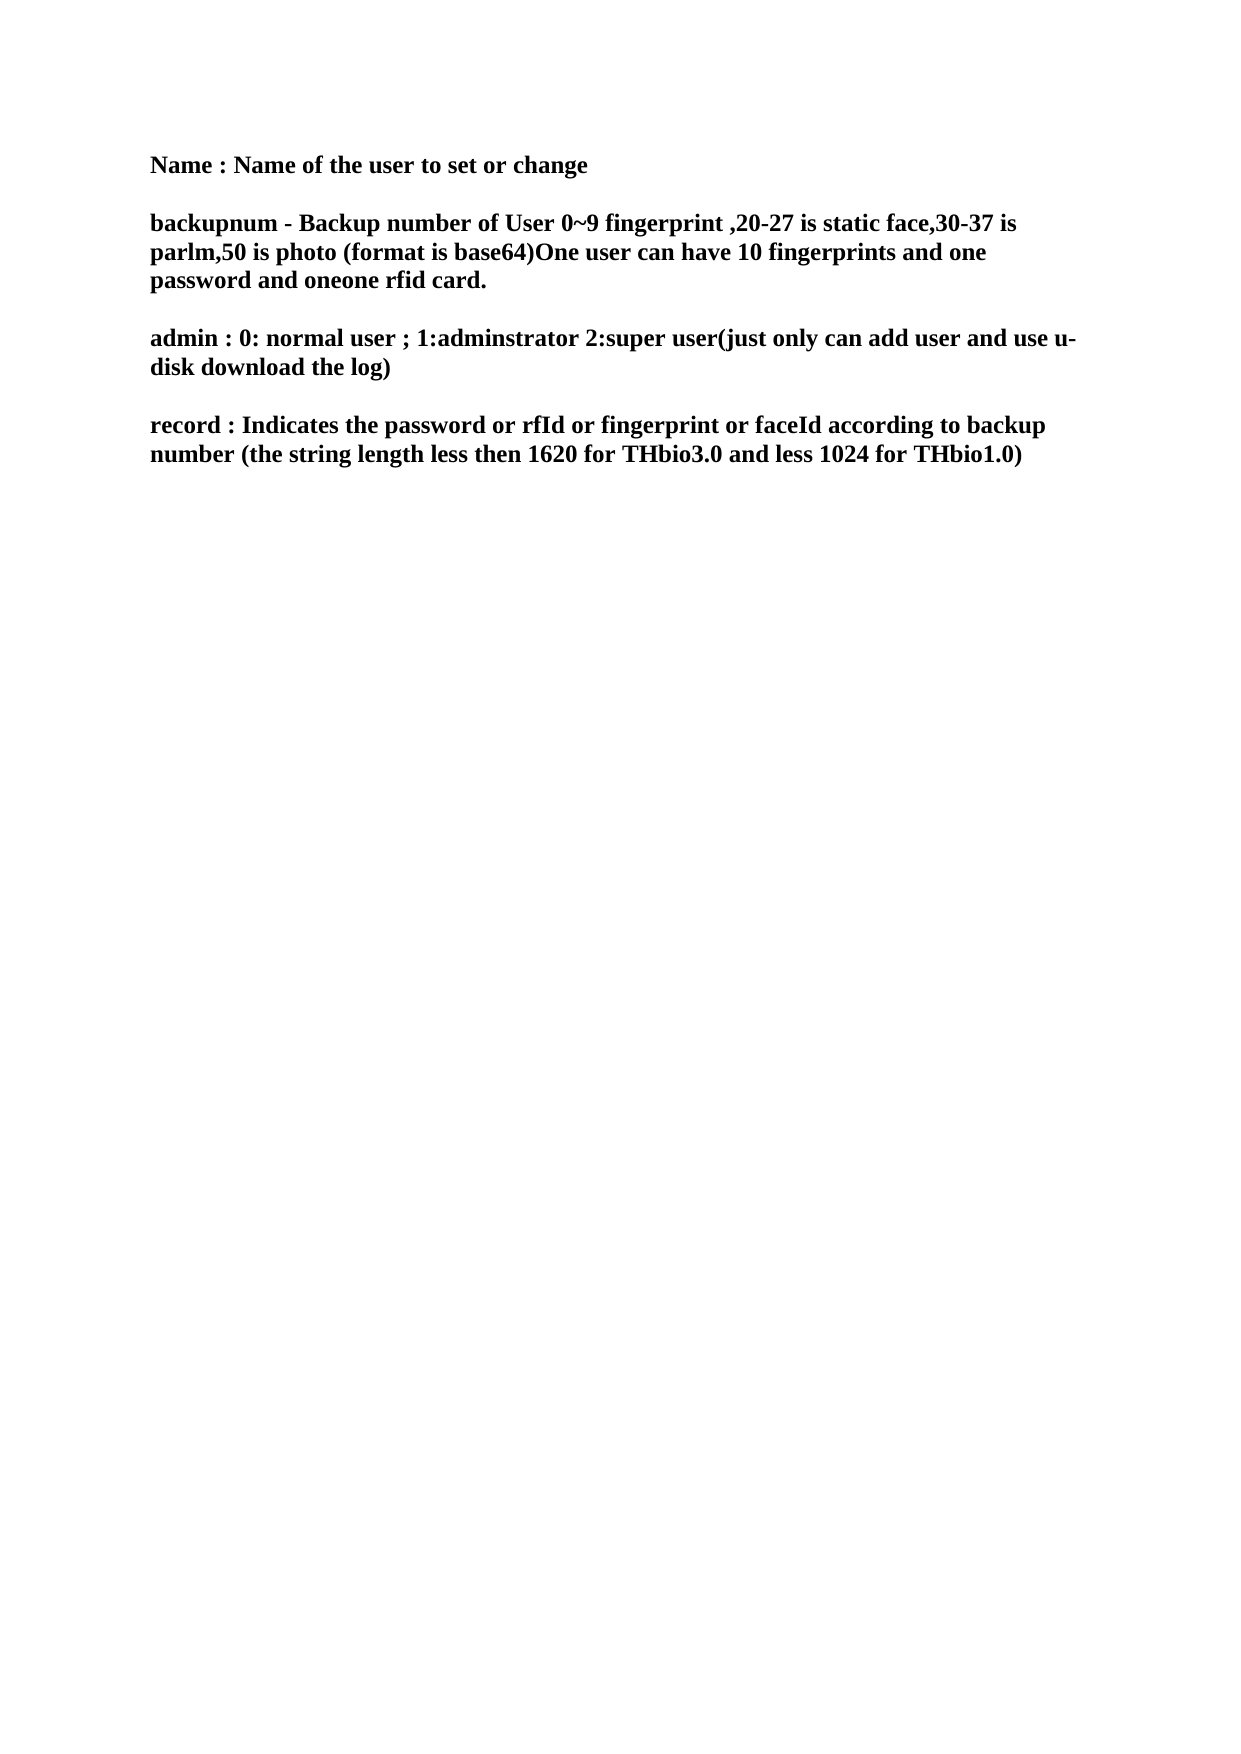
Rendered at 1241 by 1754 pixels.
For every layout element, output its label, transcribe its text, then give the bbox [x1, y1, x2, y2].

text backupnum - Backup number of User 0~9 fingerprint ,20-27 is static face,30-37 is parlm,50 is photo (format is base64)One user can have 10 fingerprints and one password and oneone rfid card. [150, 208, 1090, 294]
text record : Indicates the password or rfId or fingerprint or faceId according to backup number (the string length less then 1620 for THbio3.0 and less 1024 for THbio1.0) [150, 410, 1090, 467]
text Name : Name of the user to set or change [150, 150, 1090, 179]
text admin : 0: normal user ; 1:adminstrator 2:super user(just only can add user and use u-disk download the log) [150, 323, 1090, 381]
